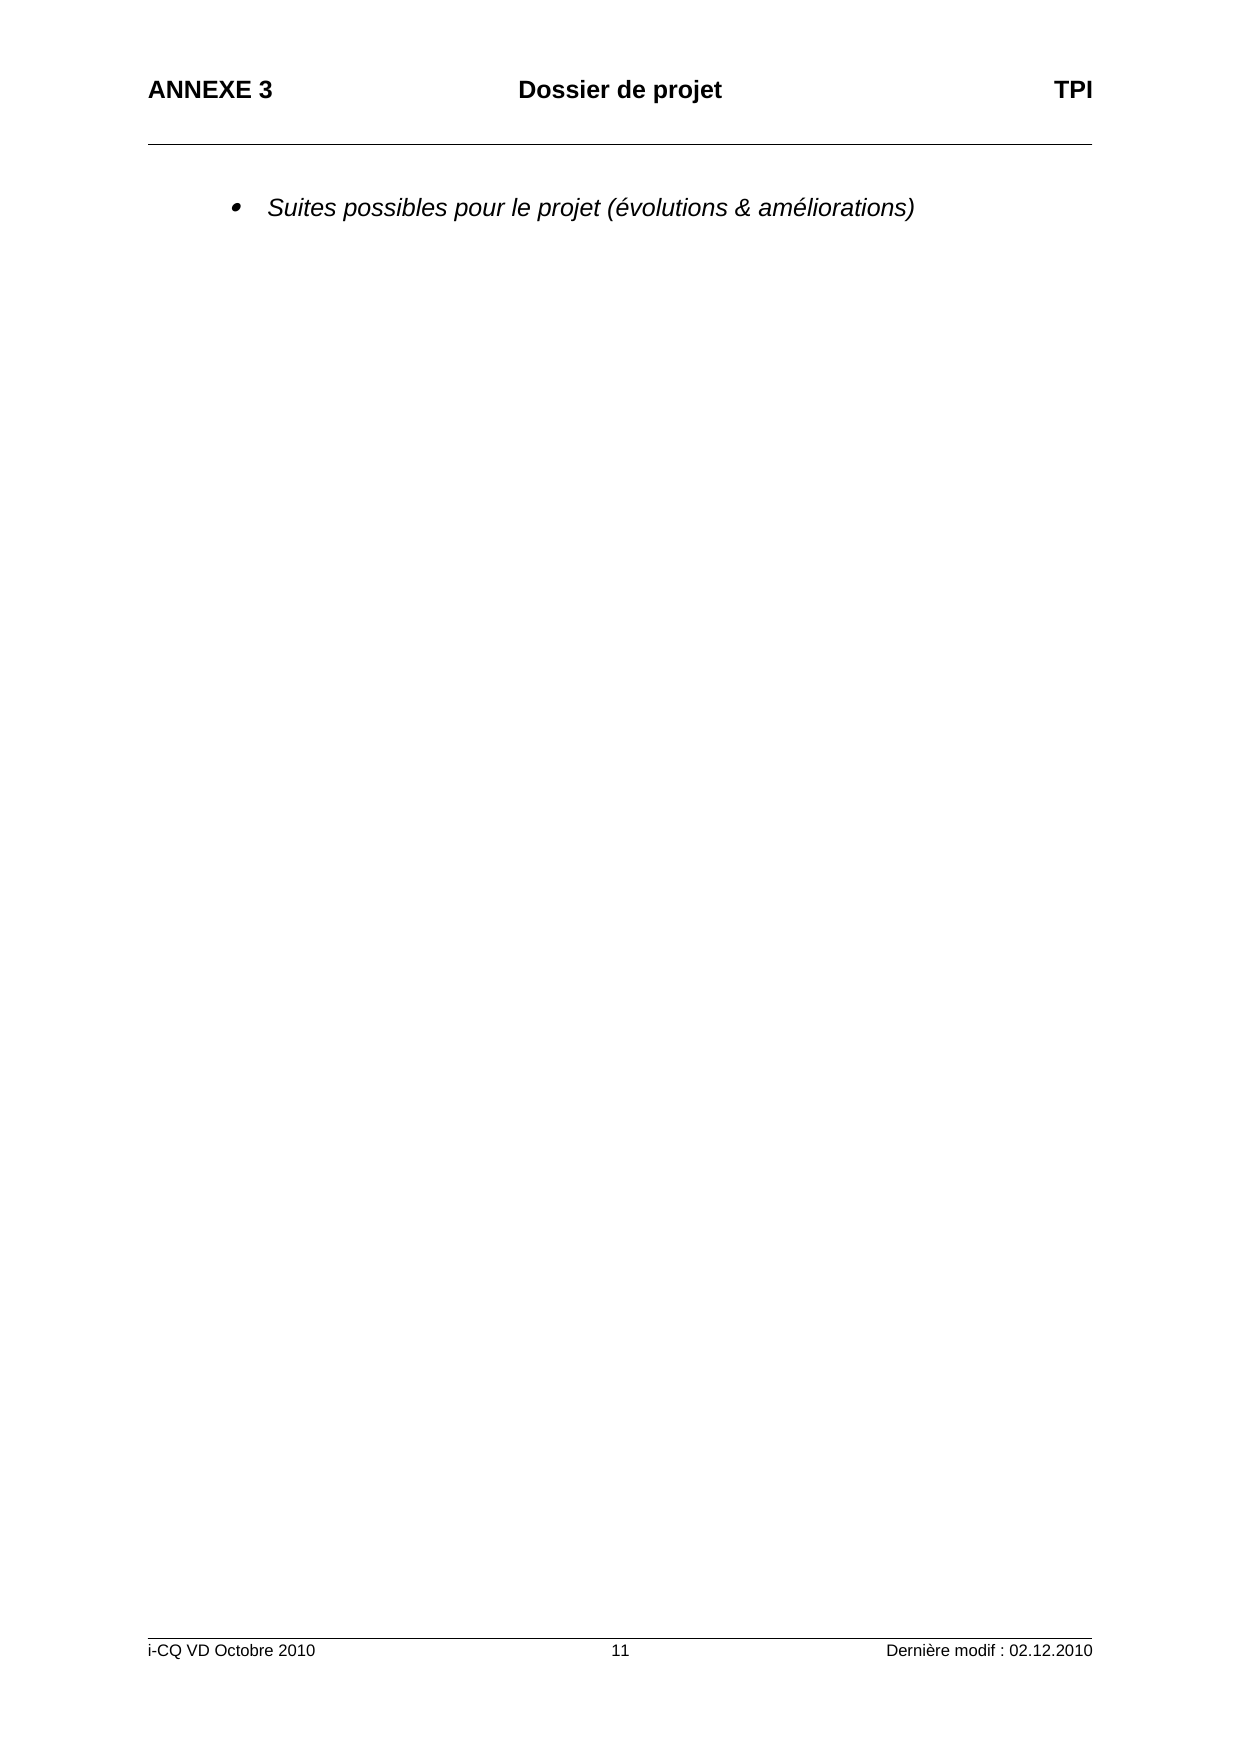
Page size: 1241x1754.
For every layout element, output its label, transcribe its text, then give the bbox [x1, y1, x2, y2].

list Suites possibles pour le projet (évolutions & améliorations) [229, 193, 1092, 222]
